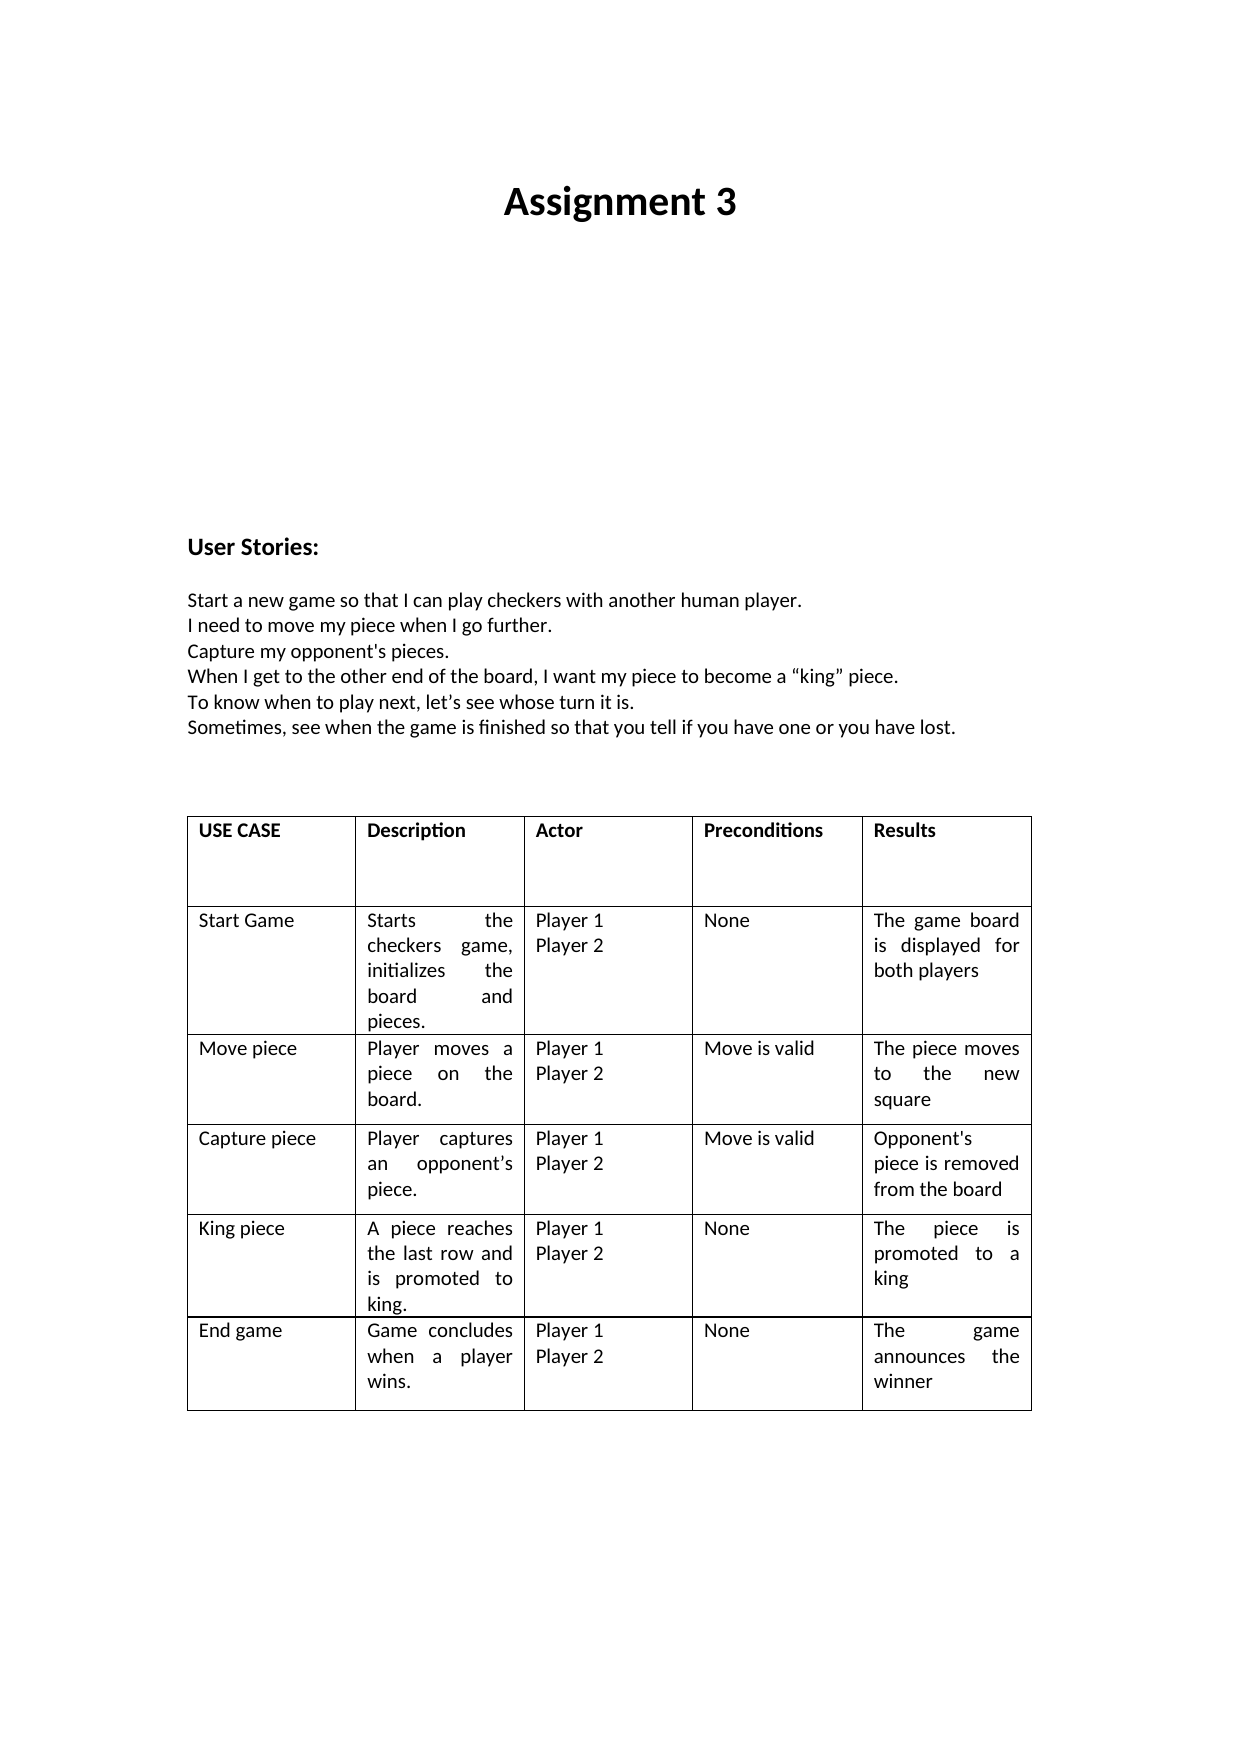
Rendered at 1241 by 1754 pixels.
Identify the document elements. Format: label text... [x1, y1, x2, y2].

table_cell Move is valid [693, 1035, 862, 1124]
table_cell The game board is displayed for both players [863, 907, 1031, 1034]
table_cell Player 1 Player 2 [525, 1215, 692, 1316]
table_cell None [693, 1215, 862, 1316]
text Sometimes, see when the game is finished so that you tell if you have one or you have lost. [187, 714, 1053, 740]
table_cell The game announces the winner [863, 1318, 1031, 1410]
table_cell Player 1 Player 2 [525, 907, 692, 1034]
table_cell Player 1 Player 2 [525, 1125, 692, 1214]
table_header Description [356, 817, 524, 906]
table_cell Player moves a piece on the board. [356, 1035, 524, 1124]
table_cell Move piece [188, 1035, 355, 1124]
table_cell Starts the checkers game, initializes the board and pieces. [356, 907, 524, 1034]
table_cell The piece moves to the new square [863, 1035, 1031, 1124]
text I need to move my piece when I go further. [187, 613, 1053, 638]
table_cell Move is valid [693, 1125, 862, 1214]
table_cell Start Game [188, 907, 355, 1034]
table_cell Player 1 Player 2 [525, 1318, 692, 1410]
text User Stories: [187, 531, 1053, 562]
table_header Preconditions [693, 817, 862, 906]
table_cell King piece [188, 1215, 355, 1316]
text To know when to play next, let’s see whose turn it is. [187, 689, 1053, 714]
table_header USE CASE [188, 817, 355, 906]
table_cell Opponent's piece is removed from the board [863, 1125, 1031, 1214]
table_cell End game [188, 1318, 355, 1410]
text Assignment 3 [187, 175, 1053, 226]
table_cell Game concludes when a player wins. [356, 1318, 524, 1410]
text Start a new game so that I can play checkers with another human player. [187, 587, 1053, 613]
table_cell Player captures an opponent’s piece. [356, 1125, 524, 1214]
table_cell The piece is promoted to a king [863, 1215, 1031, 1316]
text When I get to the other end of the board, I want my piece to become a “king” piece. [187, 663, 1053, 689]
table_cell Capture piece [188, 1125, 355, 1214]
text Capture my opponent's pieces. [187, 638, 1053, 663]
table_header Results [863, 817, 1031, 906]
table_cell A piece reaches the last row and is promoted to king. [356, 1215, 524, 1316]
table_cell Player 1 Player 2 [525, 1035, 692, 1124]
table_cell None [693, 1318, 862, 1410]
table_header Actor [525, 817, 692, 906]
table_cell None [693, 907, 862, 1034]
